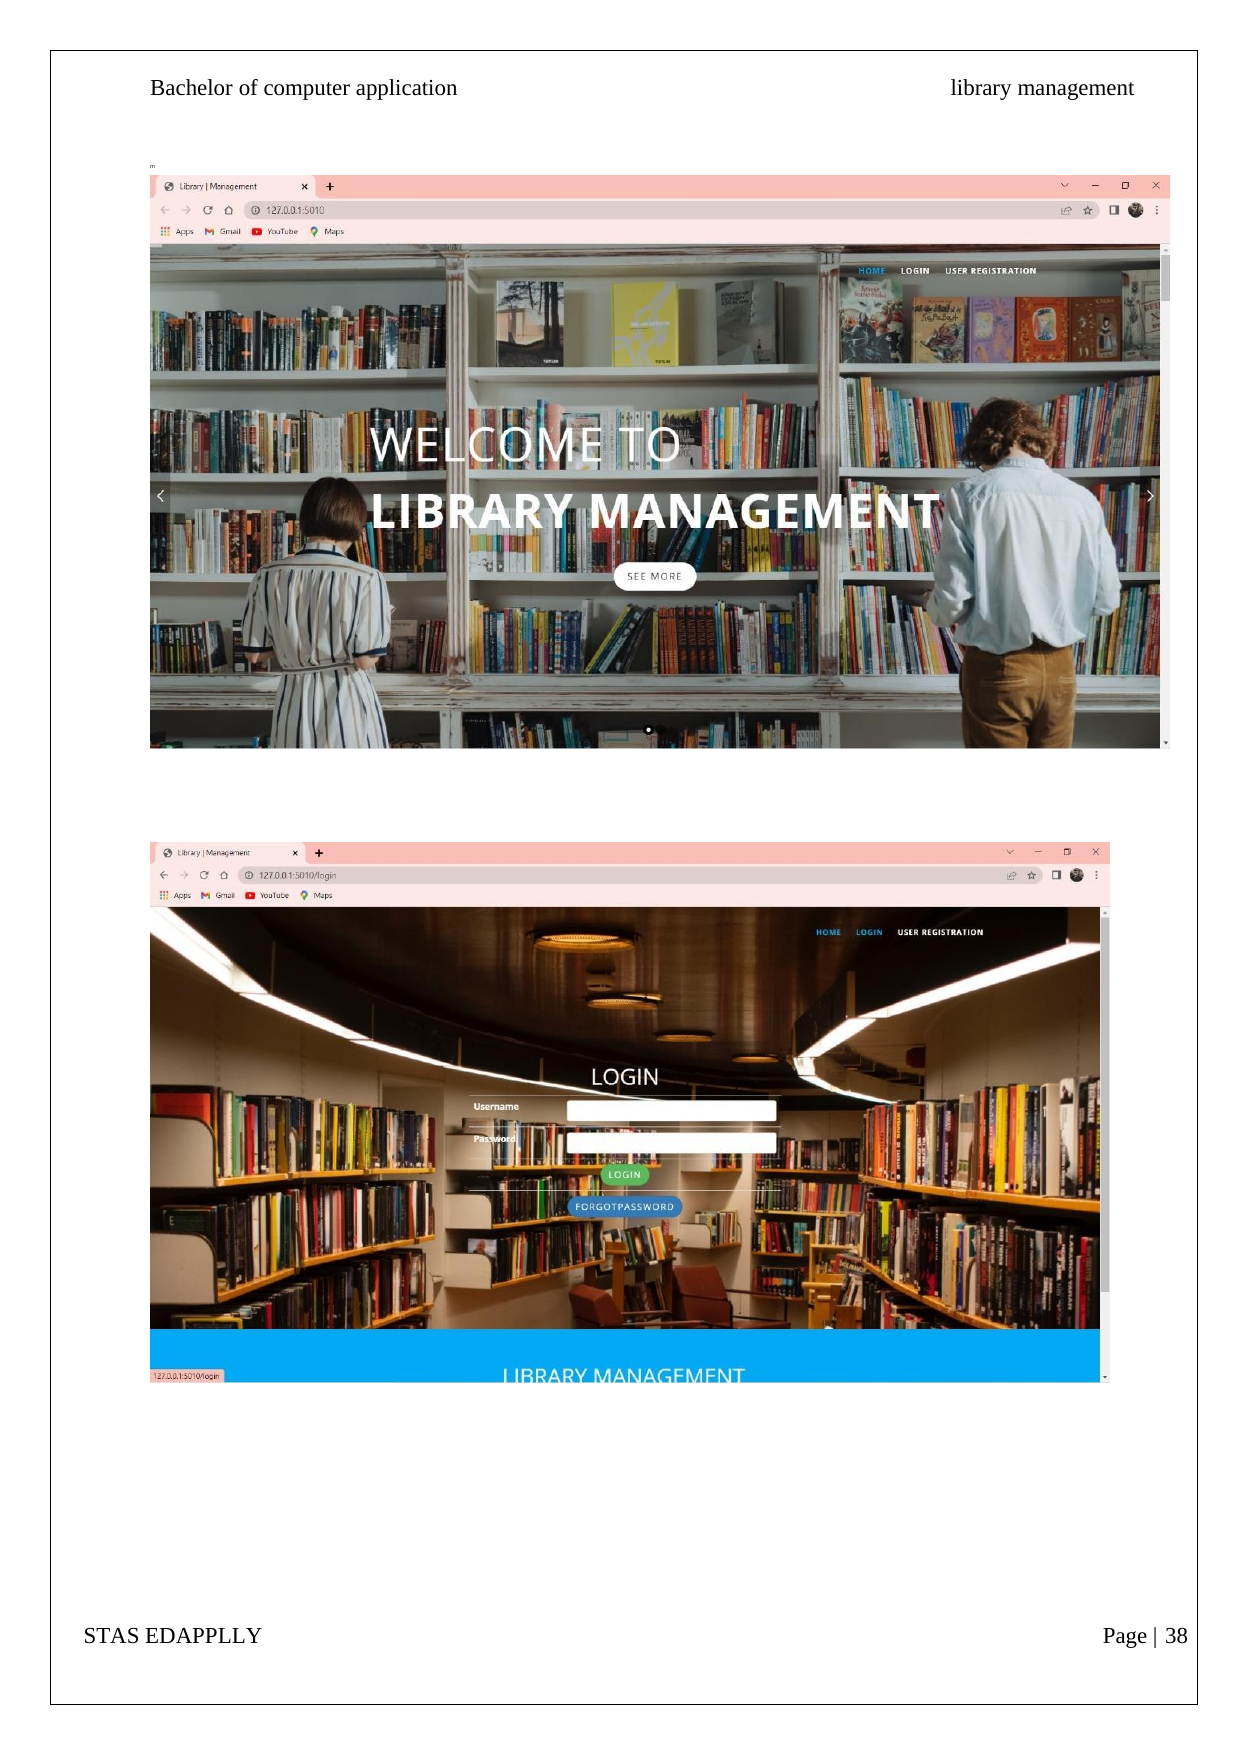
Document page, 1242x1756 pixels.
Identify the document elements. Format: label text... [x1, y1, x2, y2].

picture [150, 842, 1110, 1383]
picture [150, 175, 1171, 749]
